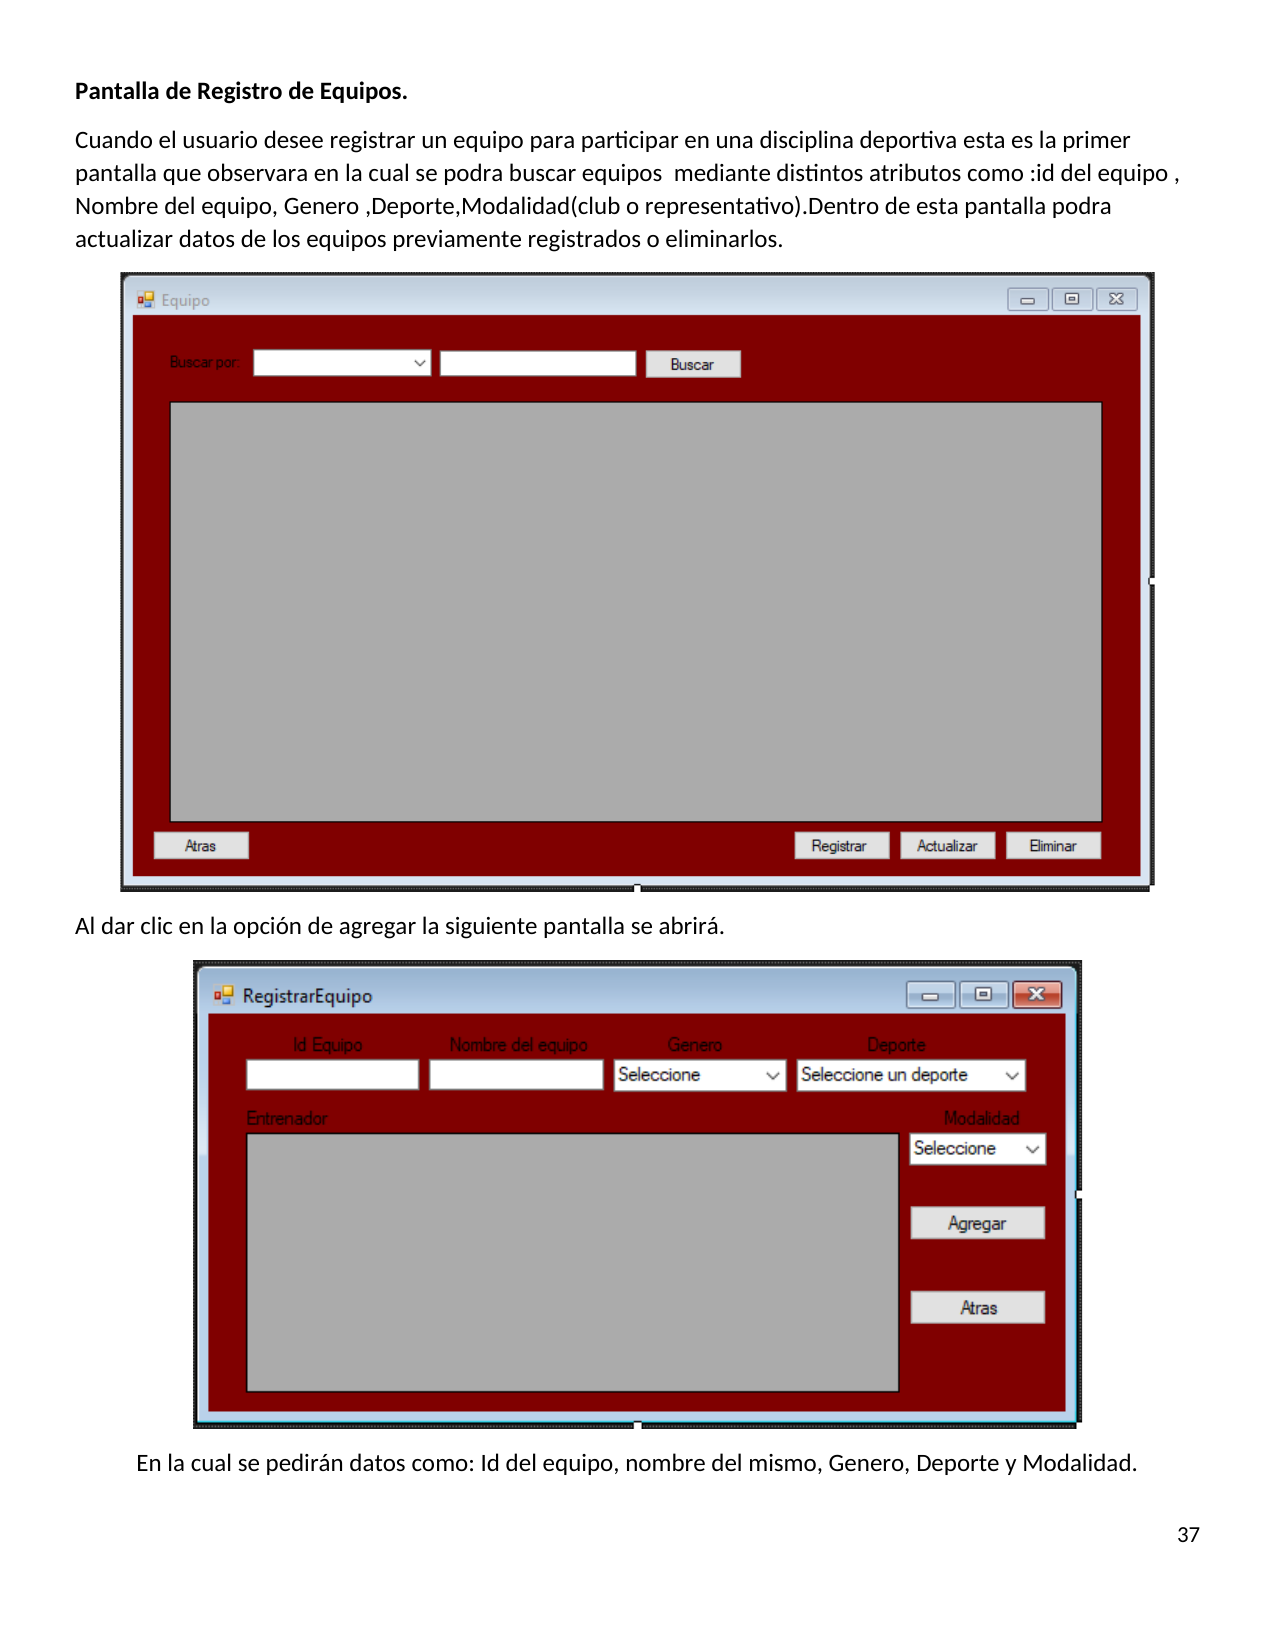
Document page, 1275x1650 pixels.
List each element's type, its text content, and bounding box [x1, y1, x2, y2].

picture [193, 960, 1083, 1429]
text Cuando el usuario desee registrar un equipo para participar en una disciplina deportiva esta es la primer pantalla que observara en la cual se podra buscar equipos mediante distintos atributos como :id del equipo , Nombre del equipo, Genero ,Deporte,Modalidad(club o representativo).Dentro de esta pantalla podra actualizar datos de los equipos previamente registrados o eliminarlos. [75, 124, 1200, 254]
text Pantalla de Registro de Equipos. [75, 75, 1200, 106]
picture [120, 272, 1155, 892]
text Al dar clic en la opción de agregar la siguiente pantalla se abrirá. [75, 910, 1200, 941]
text En la cual se pedirán datos como: Id del equipo, nombre del mismo, Genero, Deporte y Modalidad. [75, 1448, 1200, 1478]
